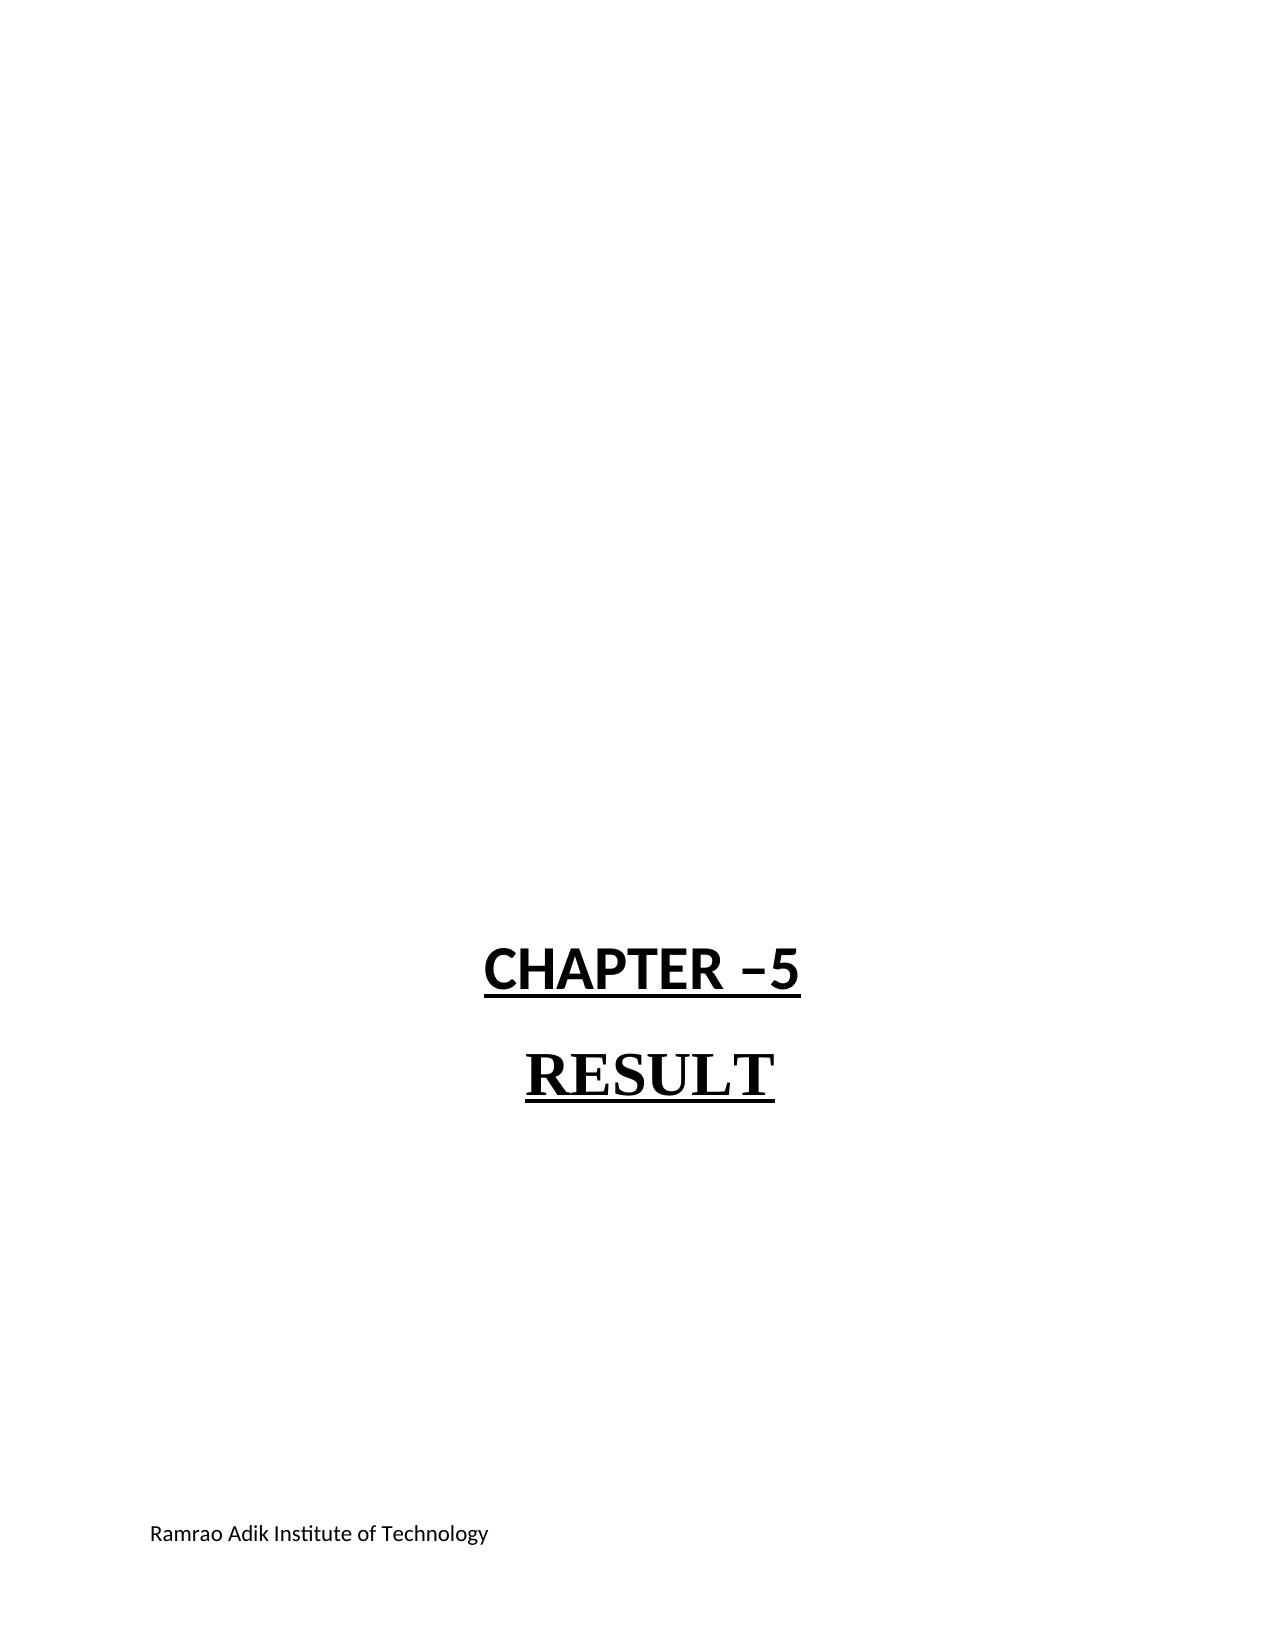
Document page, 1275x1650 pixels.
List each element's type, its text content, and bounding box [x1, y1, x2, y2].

text RESULT [150, 1037, 1125, 1109]
text CHAPTER –5 [450, 929, 1125, 1005]
